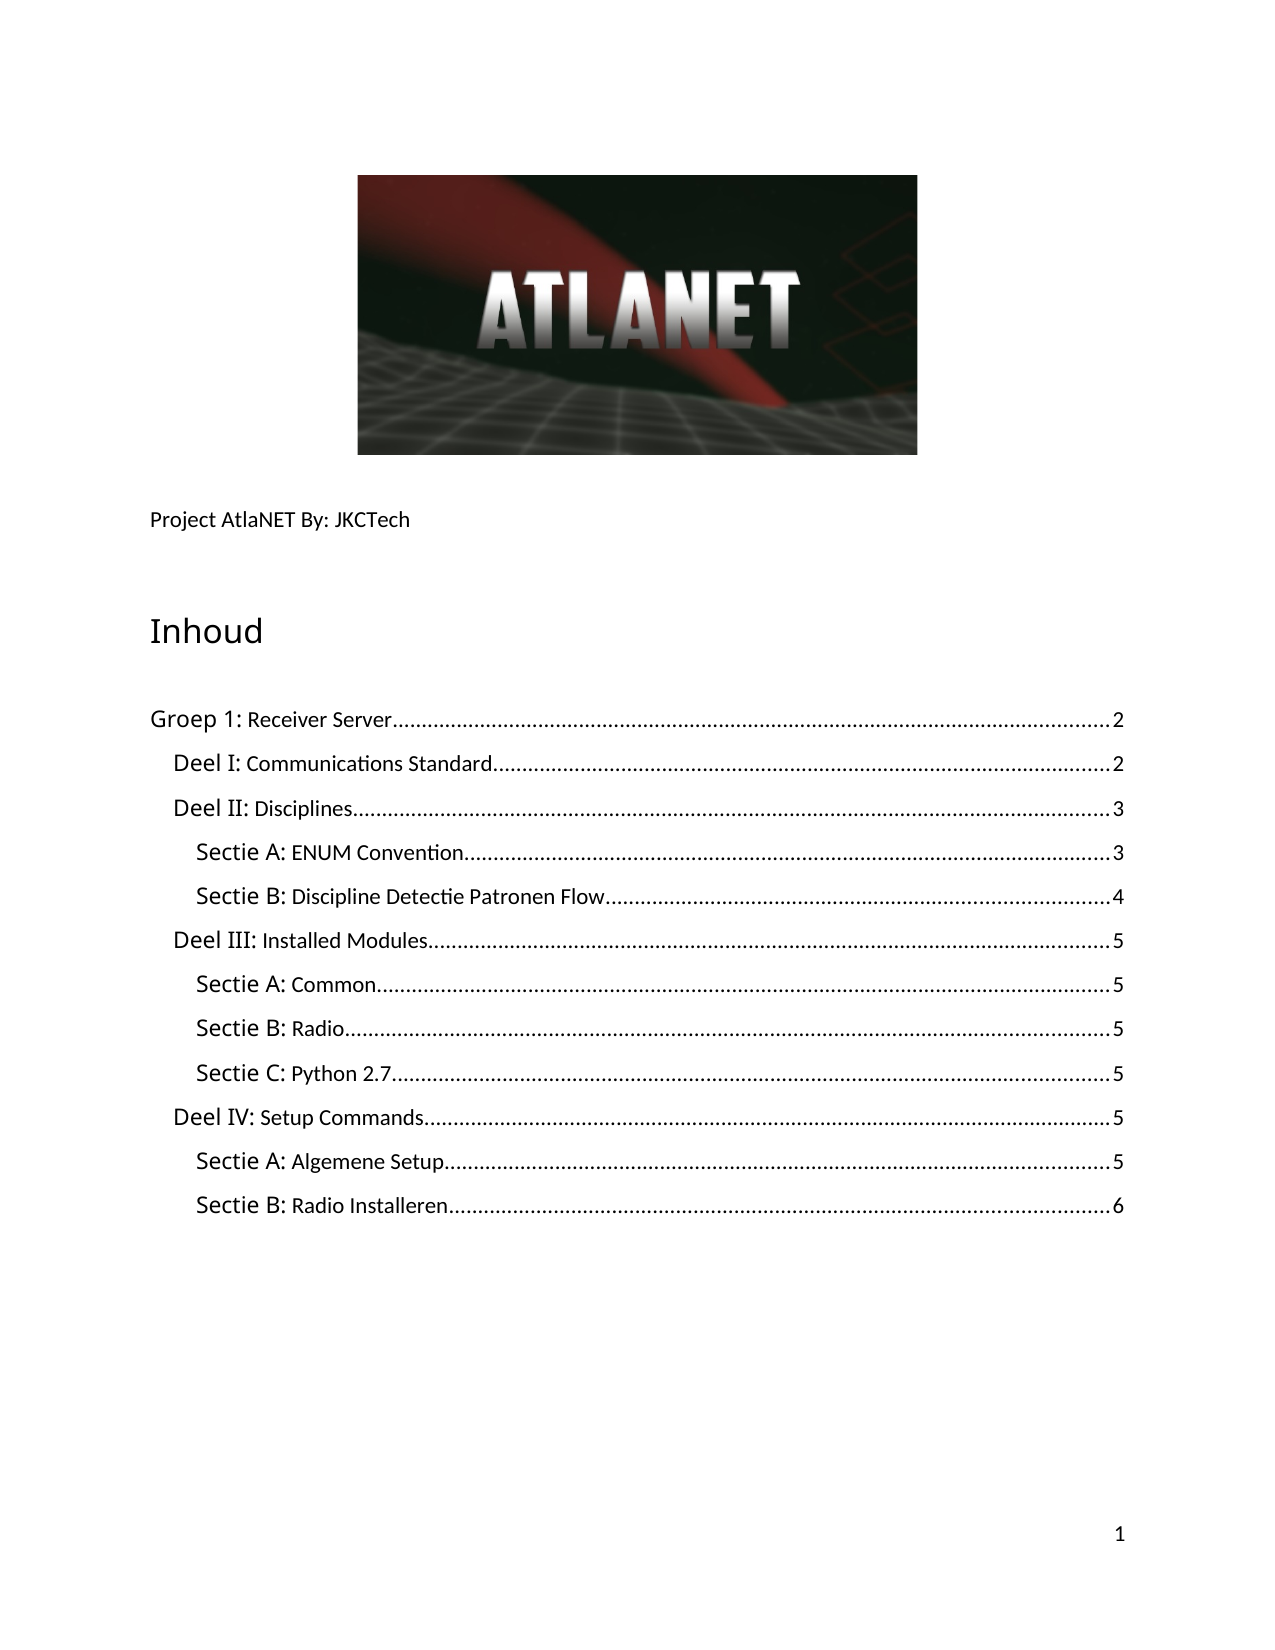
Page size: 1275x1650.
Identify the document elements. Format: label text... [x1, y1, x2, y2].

picture [357, 175, 918, 455]
text Project AtlaNET By: JKCTech [150, 505, 1125, 533]
